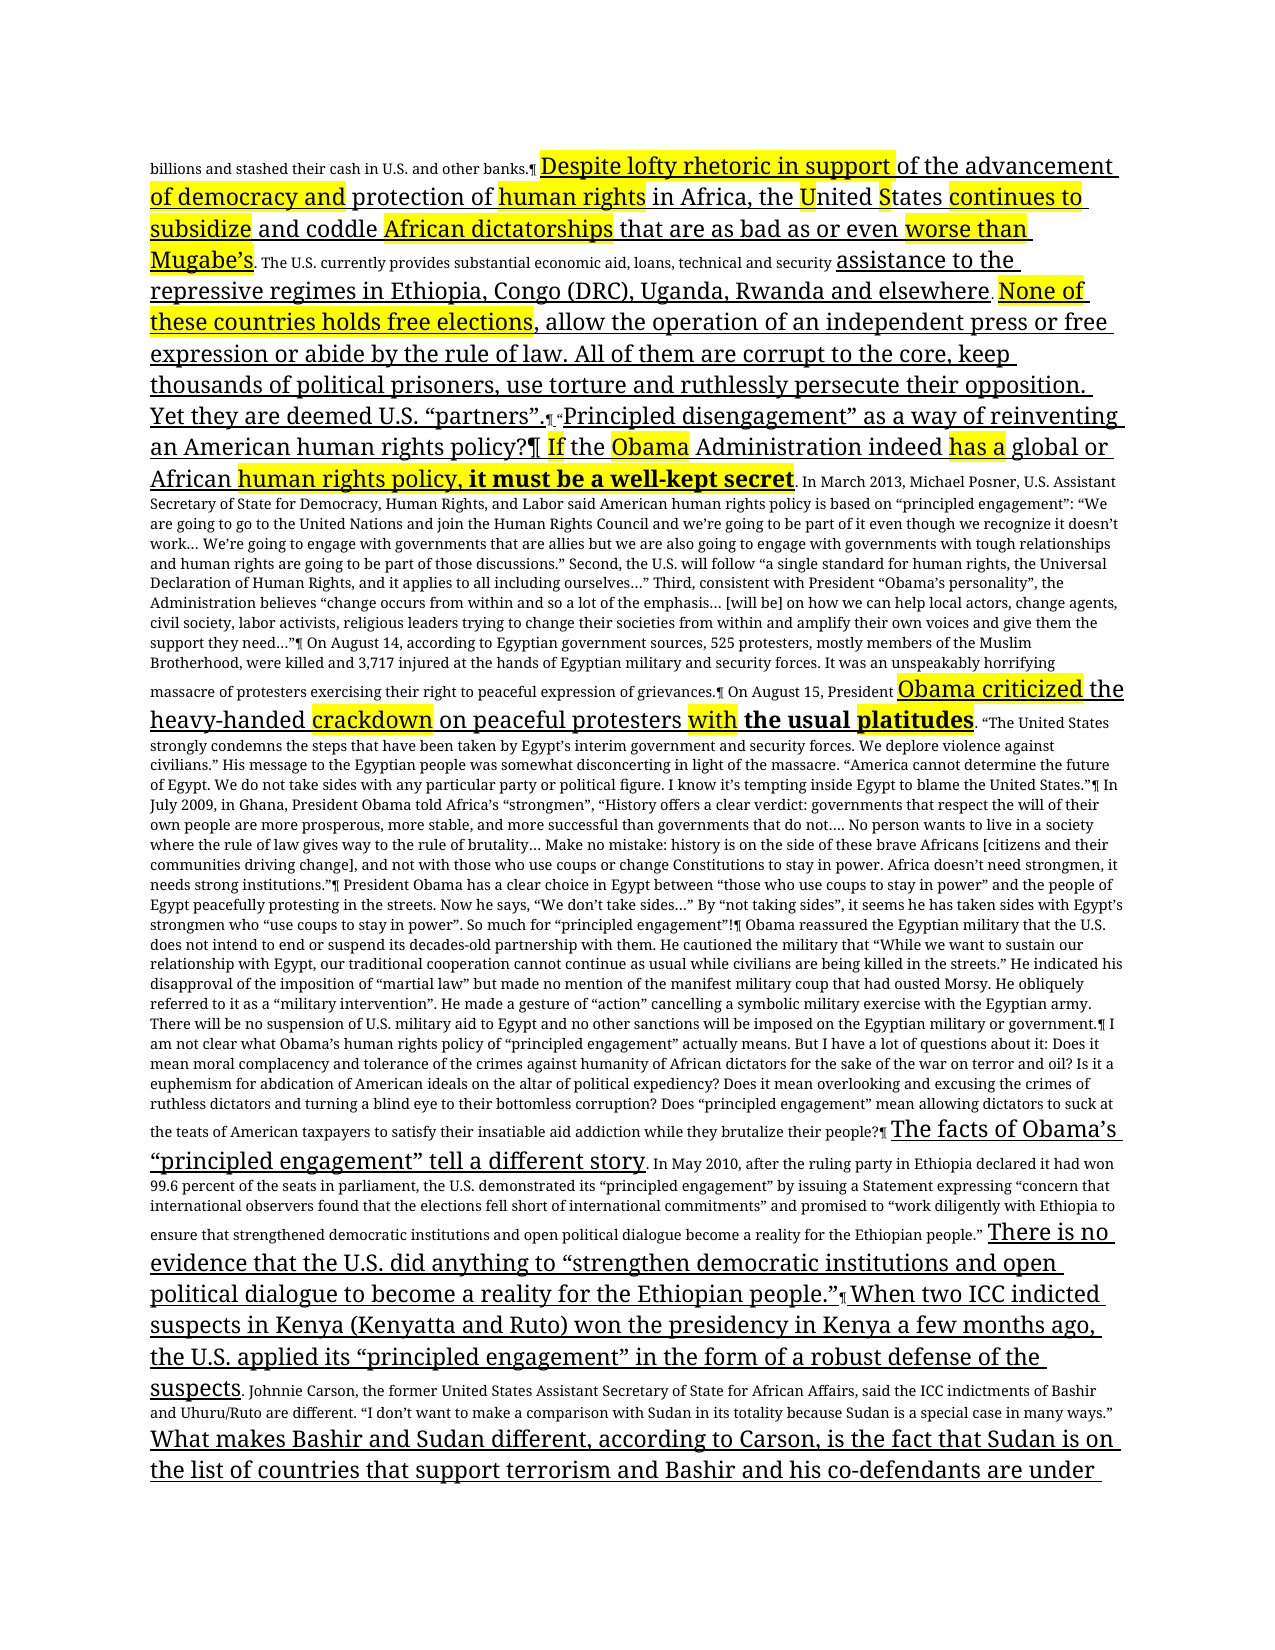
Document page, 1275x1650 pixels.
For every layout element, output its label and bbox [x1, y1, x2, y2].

text [150, 150, 1125, 1486]
